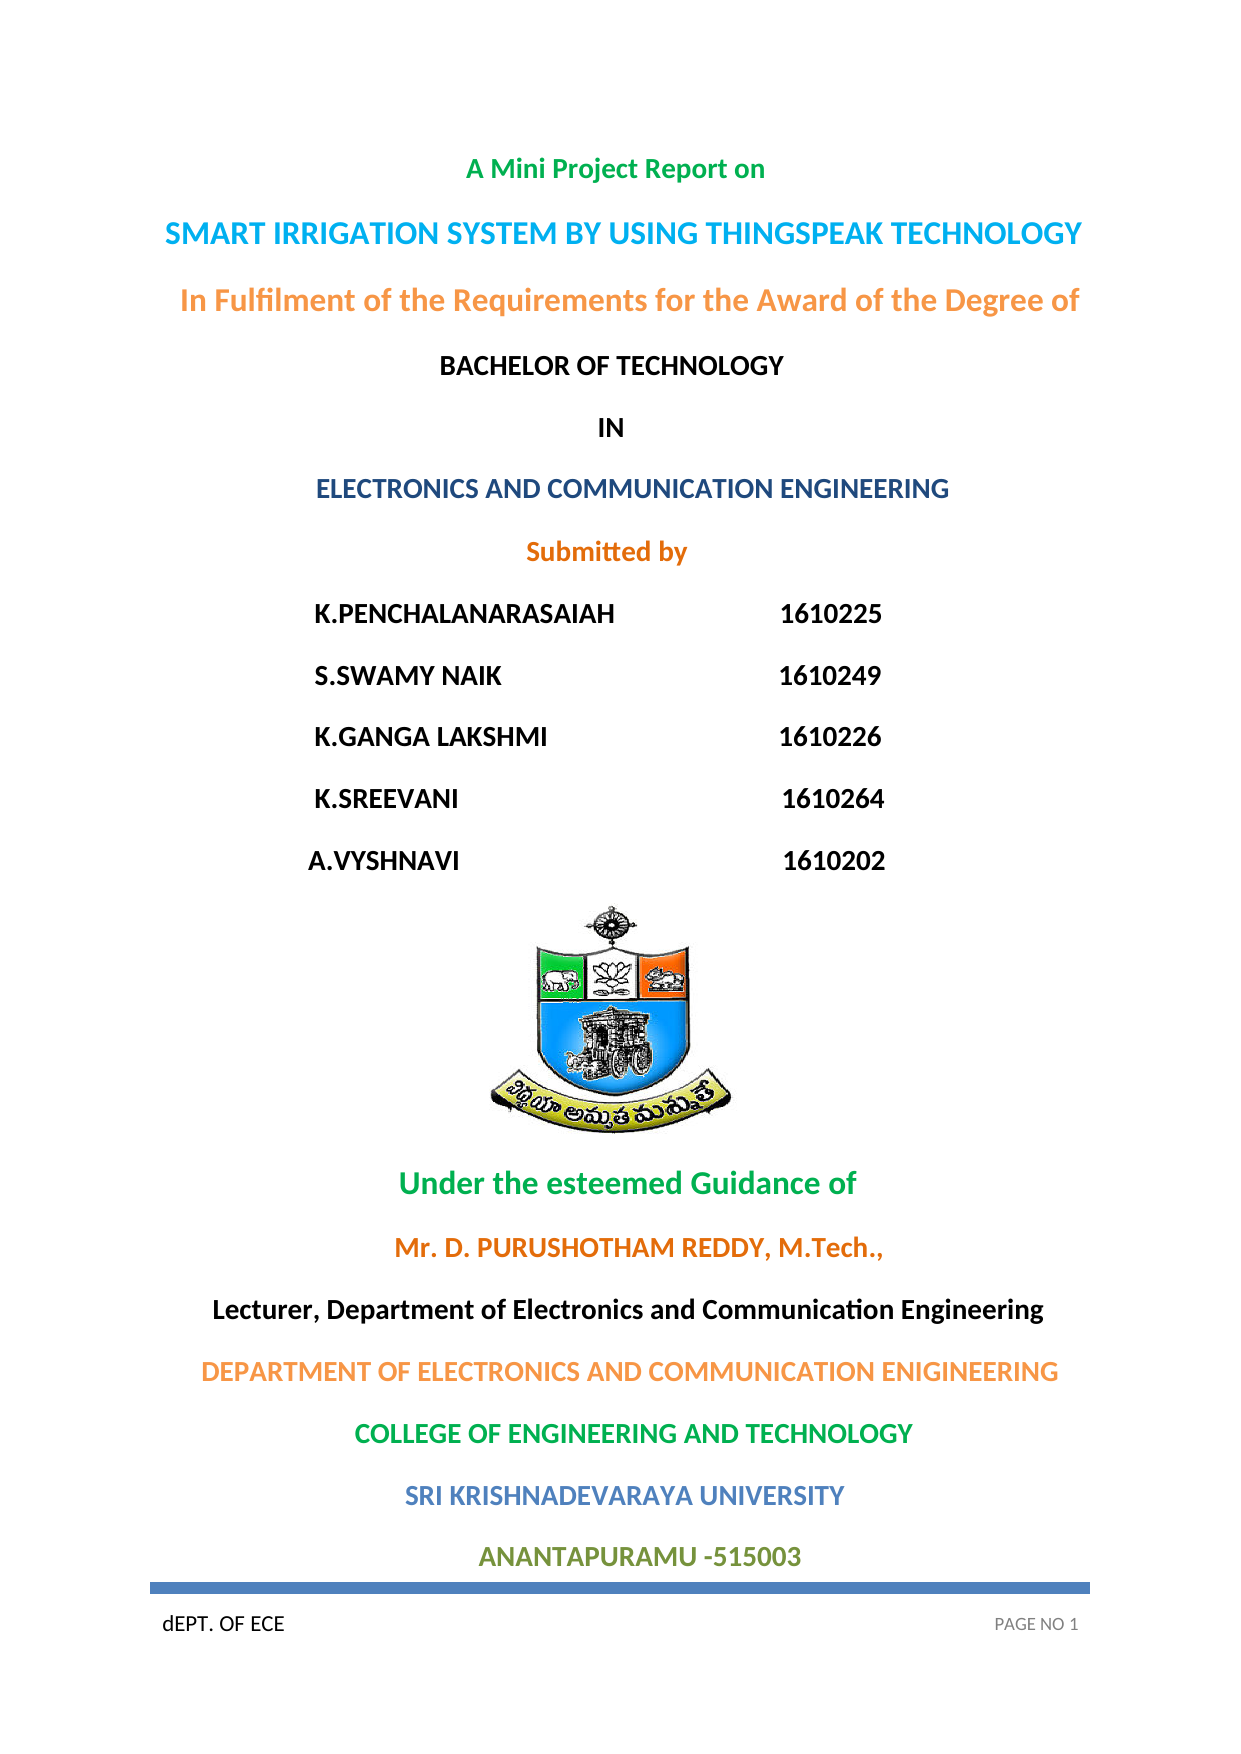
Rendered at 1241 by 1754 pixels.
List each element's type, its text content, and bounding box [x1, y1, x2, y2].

text SRI KRISHNADEVARAYA UNIVERSITY [150, 1477, 1090, 1512]
text BACHELOR OF TECHNOLOGY [150, 347, 1228, 383]
text K.SREEVANI 1610264 [150, 780, 1090, 816]
text IN [150, 409, 1090, 444]
text S.SWAMY NAIK 1610249 [150, 657, 1090, 692]
text Submitted by [150, 533, 1090, 569]
text In Fulfilment of the Requirements for the Award of the Degree of [150, 279, 1090, 320]
text Mr. D. PURUSHOTHAM REDDY, M.Tech., [150, 1229, 1090, 1265]
text DEPARTMENT OF ELECTRONICS AND COMMUNICATION ENIGINEERING [150, 1353, 1090, 1389]
text SMART IRRIGATION SYSTEM BY USING THINGSPEAK TECHNOLOGY [150, 212, 1090, 252]
text Lecturer, Department of Electronics and Communication Engineering [150, 1291, 1090, 1327]
text K.GANGA LAKSHMI 1610226 [150, 718, 1090, 754]
text ELECTRONICS AND COMMUNICATION ENGINEERING [150, 471, 1090, 506]
text K.PENCHALANARASAIAH 1610225 [150, 595, 1090, 630]
text A.VYSHNAVI 1610202 [150, 842, 1090, 877]
text Under the esteemed Guidance of [150, 1162, 1090, 1203]
text ANANTAPURAMU -515003 [150, 1538, 1090, 1574]
text A Mini Project Report on [150, 150, 1090, 186]
text COLLEGE OF ENGINEERING AND TECHNOLOGY [150, 1415, 1090, 1451]
picture [489, 903, 738, 1136]
